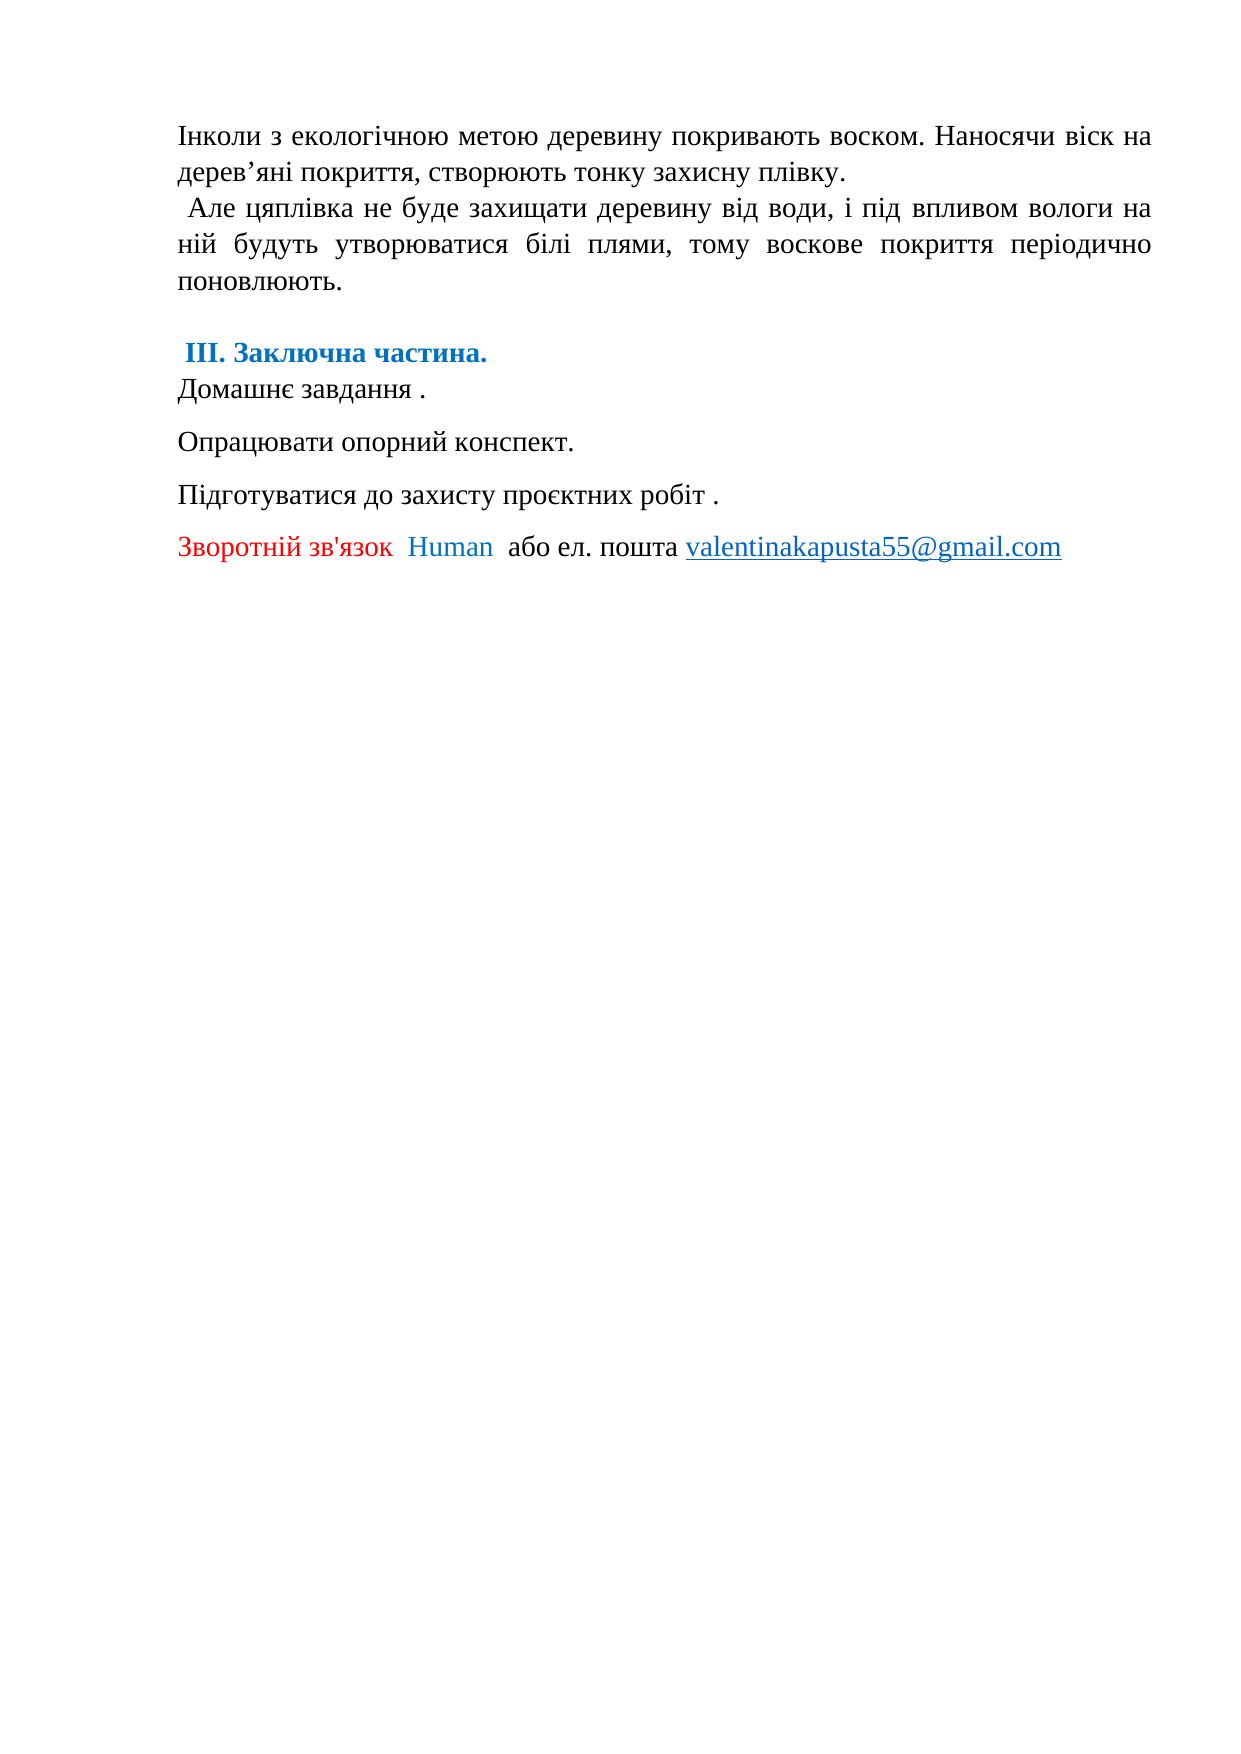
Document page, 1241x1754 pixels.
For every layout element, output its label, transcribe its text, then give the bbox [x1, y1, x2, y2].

text Інколи з екологічною метою деревину покривають воском. Наносячи віск на дерев’яні покриття, створюють тонку захисну плівку. [177, 118, 1152, 188]
text Але цяплівка не буде захищати деревину від води, і під впливом вологи на ній будуть утворюватися білі плями, тому воскове покриття періодично поновлюють. [177, 190, 1152, 296]
text Зворотній зв'язок Human або ел. пошта valentinakapusta55@gmail.com [177, 529, 1152, 563]
text ІІІ. Заключна частина. [177, 335, 1152, 368]
text Підготуватися до захисту проєктних робіт . [177, 477, 1152, 510]
text Домашнє завдання . [177, 371, 1152, 405]
text Опрацювати опорний конспект. [177, 424, 1152, 457]
